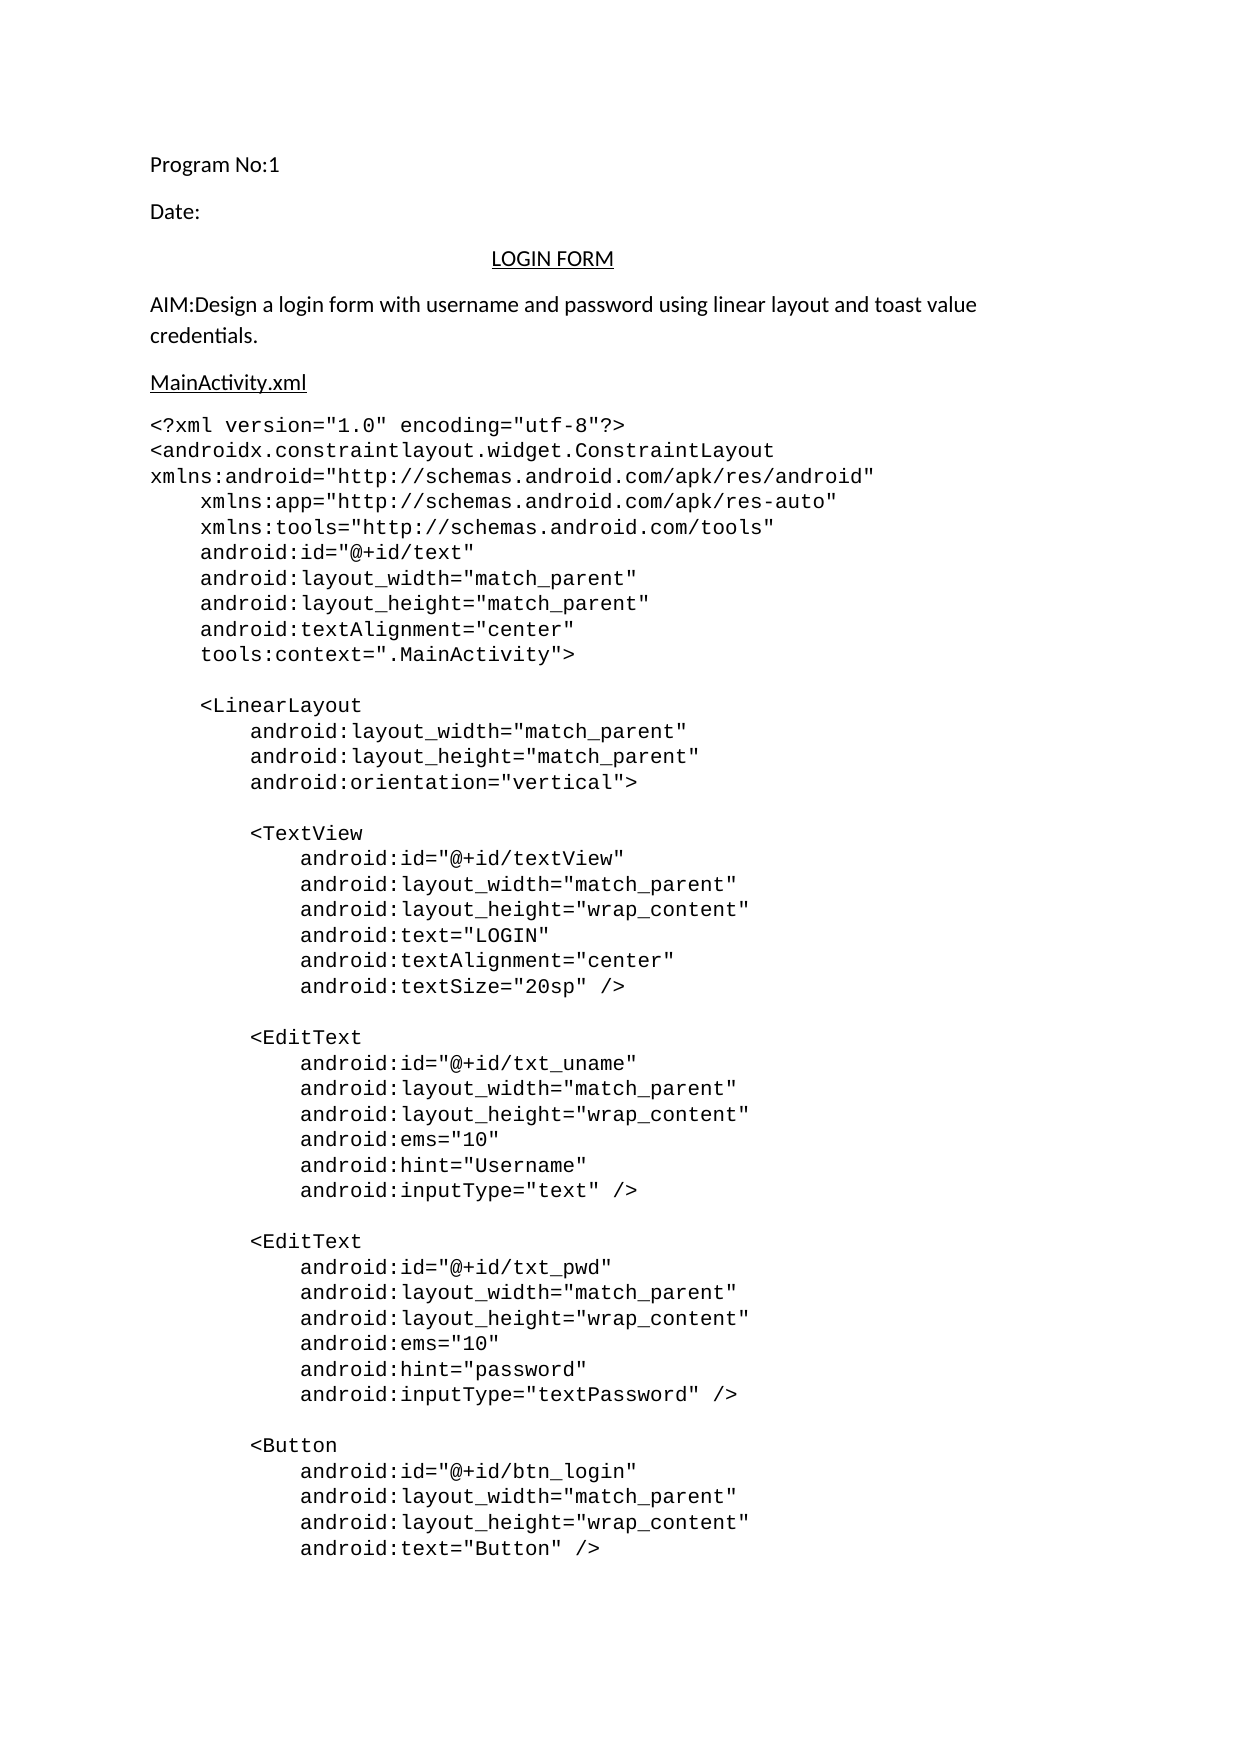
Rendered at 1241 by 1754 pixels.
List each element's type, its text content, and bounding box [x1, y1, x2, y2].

text Date: [150, 197, 1090, 225]
text LOGIN FORM [150, 244, 1090, 272]
text Program No:1 [150, 150, 1090, 178]
text MainActivity.xml [150, 368, 1090, 396]
text AIM:Design a login form with username and password using linear layout and toast value credentials. [150, 291, 1090, 349]
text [150, 414, 1090, 1561]
